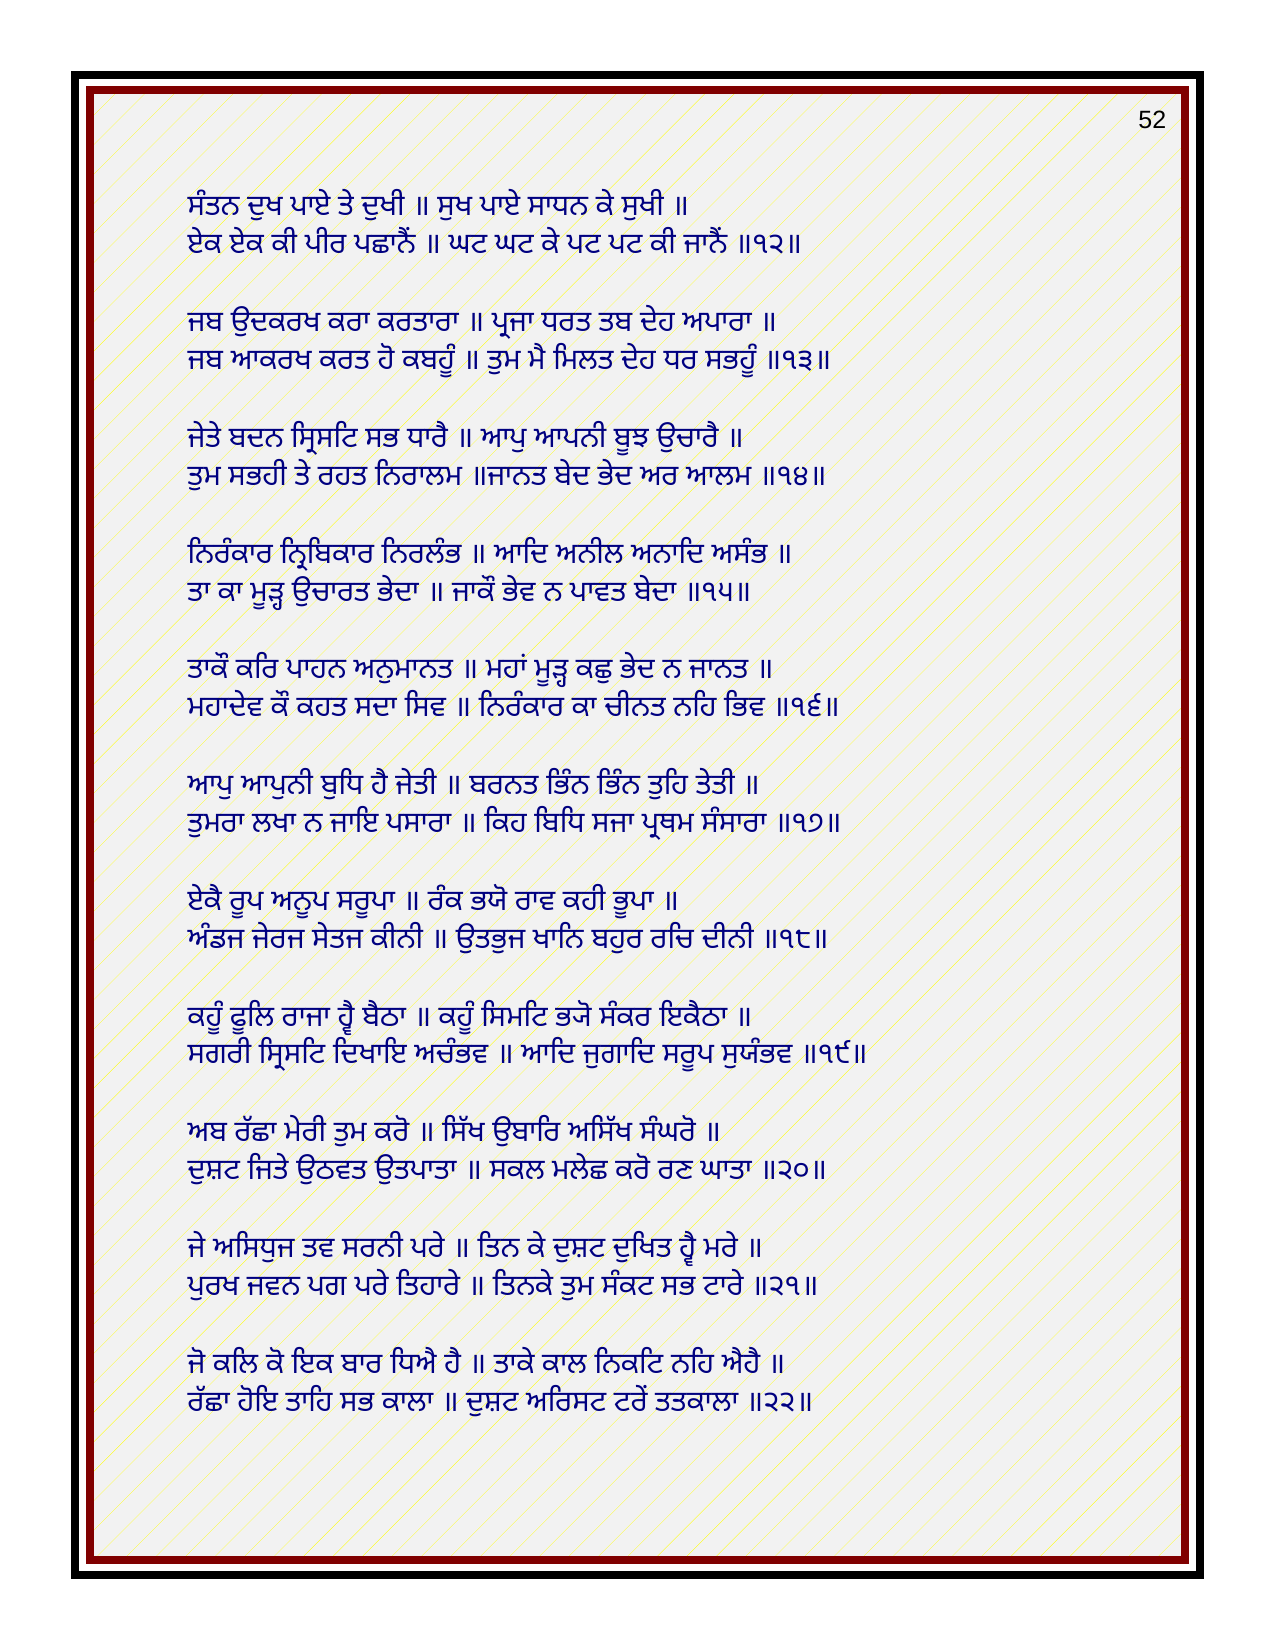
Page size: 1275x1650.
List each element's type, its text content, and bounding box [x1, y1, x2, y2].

text ਪੁਰਖ ਜਵਨ ਪਗ ਪਰੇ ਤਿਹਾਰੇ ॥ ਤਿਨਕੇ ਤੁਮ ਸੰਕਟ ਸਭ ਟਾਰੇ ॥੨੧॥ [187, 1269, 1087, 1307]
text ਜੇਤੇ ਬਦਨ ਸ੍ਰਿਸਟਿ ਸਭ ਧਾਰੈ ॥ ਆਪੁ ਆਪਨੀ ਬੂਝ ਉਚਾਰੈ ॥ [187, 421, 1087, 459]
text ਅੰਡਜ ਜੇਰਜ ਸੇਤਜ ਕੀਨੀ ॥ ਉਤਭੁਜ ਖਾਨਿ ਬਹੁਰ ਰਚਿ ਦੀਨੀ ॥੧੮॥ [187, 922, 1087, 960]
text ਦੁਸ਼ਟ ਜਿਤੇ ਉਠਵਤ ਉਤਪਾਤਾ ॥ ਸਕਲ ਮਲੇਛ ਕਰੋ ਰਣ ਘਾਤਾ ॥੨੦॥ [187, 1153, 1087, 1192]
text ਜਬ ਆਕਰਖ ਕਰਤ ਹੋ ਕਬਹੂੰ ॥ ਤੁਮ ਮੈ ਮਿਲਤ ਦੇਹ ਧਰ ਸਭਹੂੰ ॥੧੩॥ [187, 343, 1087, 381]
text ਜੇ ਅਸਿਧੁਜ ਤਵ ਸਰਨੀ ਪਰੇ ॥ ਤਿਨ ਕੇ ਦੁਸ਼ਟ ਦੁਖਿਤ ਹ੍ਵੈ ਮਰੇ ॥ [187, 1231, 1087, 1269]
text ਏਕੈ ਰੂਪ ਅਨੂਪ ਸਰੂਪਾ ॥ ਰੰਕ ਭਯੋ ਰਾਵ ਕਹੀ ਭੂਪਾ ॥ [187, 884, 1087, 922]
text ਜੋ ਕਲਿ ਕੋ ਇਕ ਬਾਰ ਧਿਐ ਹੈ ॥ ਤਾਕੇ ਕਾਲ ਨਿਕਟਿ ਨਹਿ ਐਹੈ ॥ [187, 1347, 1087, 1385]
text ਤਾ ਕਾ ਮੂੜ੍ਹ ਉਚਾਰਤ ਭੇਦਾ ॥ ਜਾਕੌ ਭੇਵ ਨ ਪਾਵਤ ਬੇਦਾ ॥੧੫॥ [187, 575, 1087, 613]
text ਏਕ ਏਕ ਕੀ ਪੀਰ ਪਛਾਨੈਂ ॥ ਘਟ ਘਟ ਕੇ ਪਟ ਪਟ ਕੀ ਜਾਨੈਂ ॥੧੨॥ [187, 228, 1087, 266]
text ਜਬ ਉਦਕਰਖ ਕਰਾ ਕਰਤਾਰਾ ॥ ਪ੍ਰਜਾ ਧਰਤ ਤਬ ਦੇਹ ਅਪਾਰਾ ॥ [187, 305, 1087, 343]
text ਮਹਾਦੇਵ ਕੌ ਕਹਤ ਸਦਾ ਸਿਵ ॥ ਨਿਰੰਕਾਰ ਕਾ ਚੀਨਤ ਨਹਿ ਭਿਵ ॥੧੬॥ [187, 691, 1087, 729]
text ਸੰਤਨ ਦੁਖ ਪਾਏ ਤੇ ਦੁਖੀ ॥ ਸੁਖ ਪਾਏ ਸਾਧਨ ਕੇ ਸੁਖੀ ॥ [187, 190, 1087, 228]
text ਰੱਛਾ ਹੋਇ ਤਾਹਿ ਸਭ ਕਾਲਾ ॥ ਦੁਸ਼ਟ ਅਰਿਸਟ ਟਰੇਂ ਤਤਕਾਲਾ ॥੨੨॥ [187, 1385, 1087, 1423]
text ਤੁਮਰਾ ਲਖਾ ਨ ਜਾਇ ਪਸਾਰਾ ॥ ਕਿਹ ਬਿਧਿ ਸਜਾ ਪ੍ਰਥਮ ਸੰਸਾਰਾ ॥੧੭॥ [187, 806, 1087, 844]
text ਤਾਕੌ ਕਰਿ ਪਾਹਨ ਅਨੁਮਾਨਤ ॥ ਮਹਾਂ ਮੂੜ੍ਹ ਕਛੁ ਭੇਦ ਨ ਜਾਨਤ ॥ [187, 653, 1087, 691]
text ਆਪੁ ਆਪੁਨੀ ਬੁਧਿ ਹੈ ਜੇਤੀ ॥ ਬਰਨਤ ਭਿੰਨ ਭਿੰਨ ਤੁਹਿ ਤੇਤੀ ॥ [187, 768, 1087, 806]
text ਤੁਮ ਸਭਹੀ ਤੇ ਰਹਤ ਨਿਰਾਲਮ ॥ਜਾਨਤ ਬੇਦ ਭੇਦ ਅਰ ਆਲਮ ॥੧੪॥ [187, 459, 1087, 497]
text ਸਗਰੀ ਸ੍ਰਿਸਟਿ ਦਿਖਾਇ ਅਚੰਭਵ ॥ ਆਦਿ ਜੁਗਾਦਿ ਸਰੂਪ ਸੁਯੰਭਵ ॥੧੯॥ [187, 1038, 1087, 1076]
text ਕਹੂੰ ਫੂਲਿ ਰਾਜਾ ਹ੍ਵੈ ਬੈਠਾ ॥ ਕਹੂੰ ਸਿਮਟਿ ਭ੍ਯੋ ਸੰਕਰ ਇਕੈਠਾ ॥ [187, 1000, 1087, 1038]
text ਅਬ ਰੱਛਾ ਮੇਰੀ ਤੁਮ ਕਰੋ ॥ ਸਿੱਖ ਉਬਾਰਿ ਅਸਿੱਖ ਸੰਘਰੋ ॥ [187, 1116, 1087, 1153]
text ਨਿਰੰਕਾਰ ਨ੍ਰਿਬਿਕਾਰ ਨਿਰਲੰਭ ॥ ਆਦਿ ਅਨੀਲ ਅਨਾਦਿ ਅਸੰਭ ॥ [187, 537, 1087, 575]
